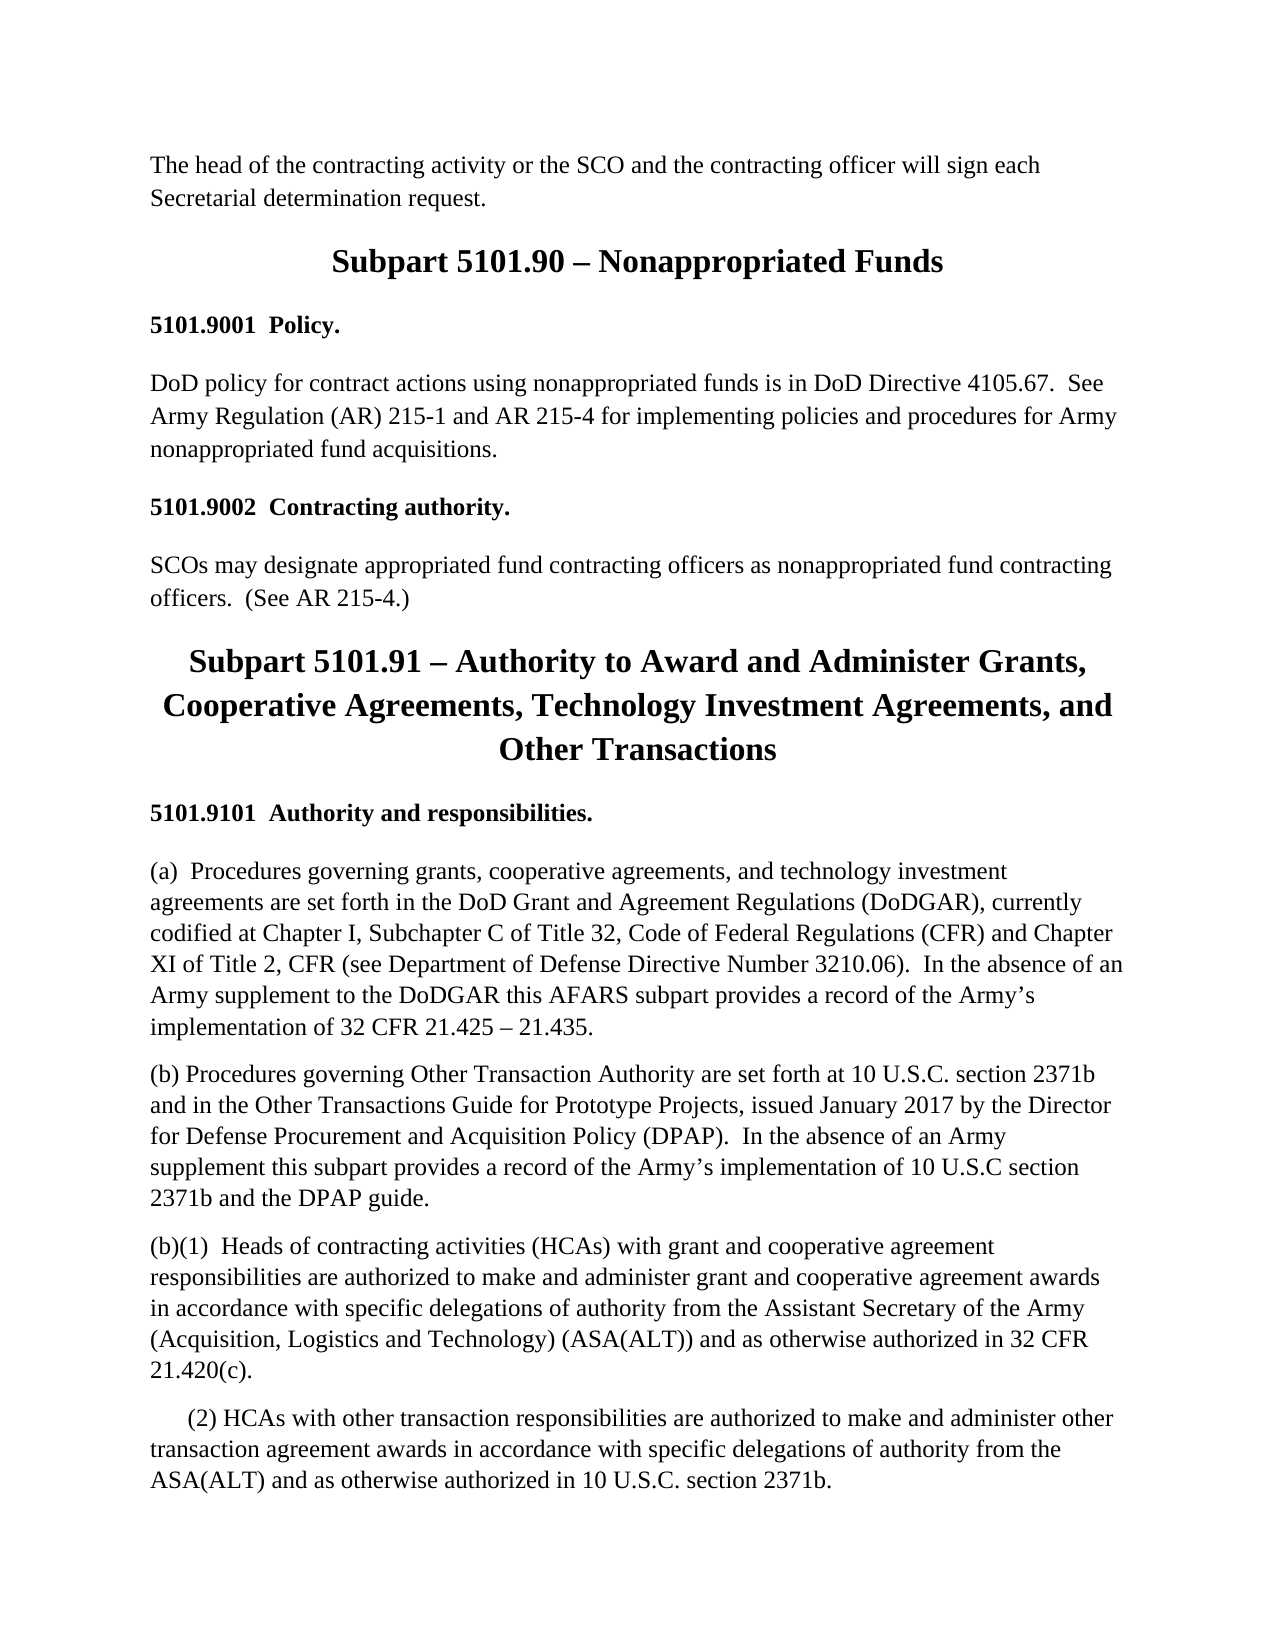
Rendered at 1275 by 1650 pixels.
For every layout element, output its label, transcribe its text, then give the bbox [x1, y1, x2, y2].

subtitle 5101.9101 Authority and responsibilities. [150, 798, 1125, 827]
text The head of the contracting activity or the SCO and the contracting officer will sign each Secretarial determination request. [150, 150, 1125, 212]
subtitle Subpart 5101.90 – Nonappropriated Funds [150, 241, 1125, 279]
text SCOs may designate appropriated fund contracting officers as nonappropriated fund contracting officers. (See AR 215-4.) [150, 550, 1125, 612]
subtitle 5101.9002 Contracting authority. [150, 492, 1125, 521]
list (a) Procedures governing grants, cooperative agreements, and technology investment agreements are set forth in the DoD Grant and Agreement Regulations (DoDGAR), currently codified at Chapter I, Subchapter C of Title 32, Code of Federal Regulations (CFR) and Chapter XI of Title 2, CFR (see Department of Defense Directive Number 3210.06). In the absence of an Army supplement to the DoDGAR this AFARS subpart provides a record of the Army’s implementation of 32 CFR 21.425 – 21.435. [150, 856, 1125, 1040]
list (b)(1) Heads of contracting activities (HCAs) with grant and cooperative agreement responsibilities are authorized to make and administer grant and cooperative agreement awards in accordance with specific delegations of authority from the Assistant Secretary of the Army (Acquisition, Logistics and Technology) (ASA(ALT)) and as otherwise authorized in 32 CFR 21.420(c). [150, 1231, 1125, 1384]
text DoD policy for contract actions using nonappropriated funds is in DoD Directive 4105.67. See Army Regulation (AR) 215-1 and AR 215-4 for implementing policies and procedures for Army nonappropriated fund acquisitions. [150, 368, 1125, 463]
subtitle Subpart 5101.91 – Authority to Award and Administer Grants, Cooperative Agreements, Technology Investment Agreements, and Other Transactions [150, 641, 1125, 768]
list (b) Procedures governing Other Transaction Authority are set forth at 10 U.S.C. section 2371b and in the Other Transactions Guide for Prototype Projects, issued January 2017 by the Director for Defense Procurement and Acquisition Policy (DPAP). In the absence of an Army supplement this subpart provides a record of the Army’s implementation of 10 U.S.C section 2371b and the DPAP guide. [150, 1059, 1125, 1212]
subtitle 5101.9001 Policy. [150, 310, 1125, 339]
list (2) HCAs with other transaction responsibilities are authorized to make and administer other transaction agreement awards in accordance with specific delegations of authority from the ASA(ALT) and as otherwise authorized in 10 U.S.C. section 2371b. [150, 1403, 1125, 1494]
